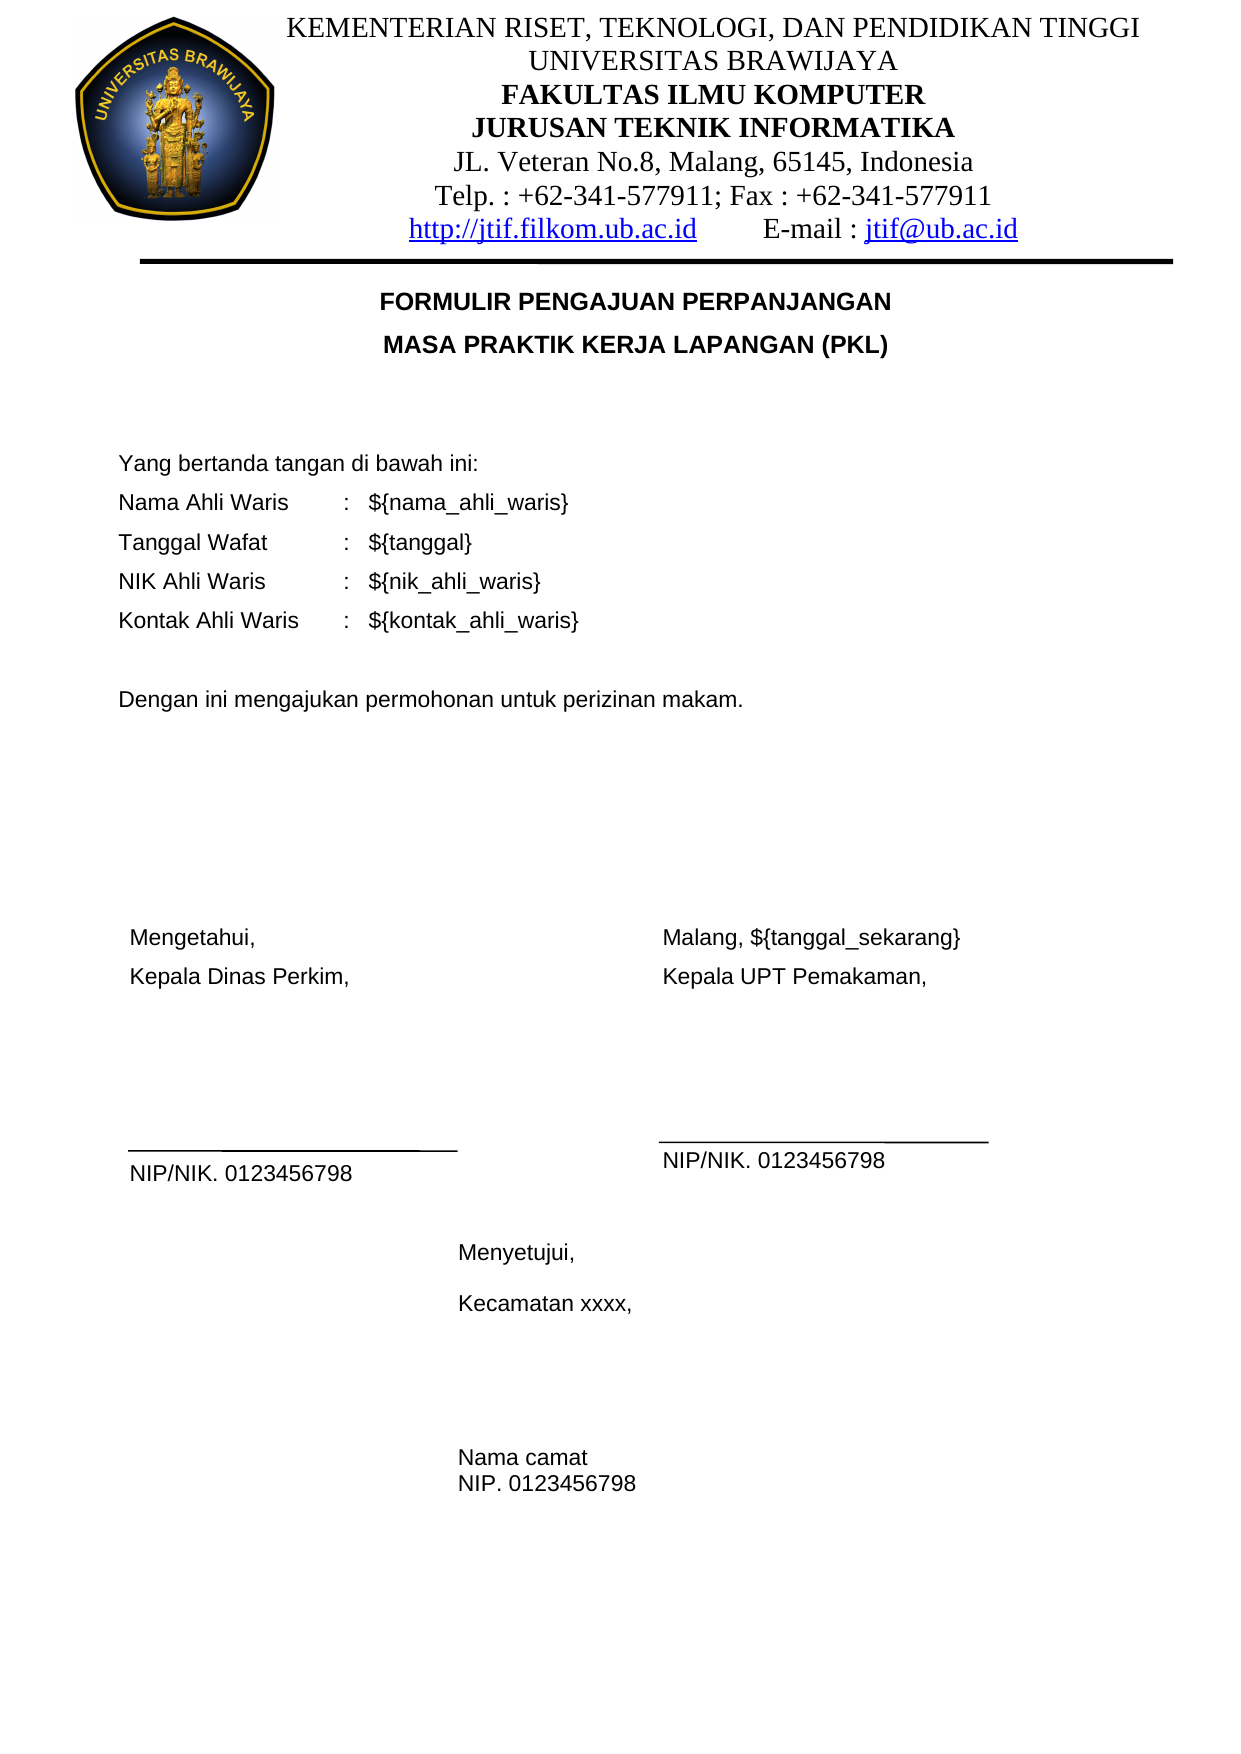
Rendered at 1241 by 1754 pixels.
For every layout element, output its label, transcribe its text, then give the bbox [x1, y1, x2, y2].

text Dengan ini mengajukan permohonan untuk perizinan makam. [118, 686, 1153, 713]
text Kecamatan xxxx, [418, 1290, 1153, 1317]
table_header Malang, ${tanggal_sekarang} Kepala UPT Pemakaman, NIP/NIK. 0123456798 [651, 924, 1194, 1239]
text Kontak Ahli Waris : ${kontak_ahli_waris} [118, 607, 1153, 634]
text Nama Ahli Waris : ${nama_ahli_waris} [118, 489, 1153, 515]
table_header Mengetahui, Kepala Dinas Perkim, NIP/NIK. 0123456798 [118, 924, 651, 1239]
text Nama camat [383, 1443, 1153, 1470]
text Menyetujui, [418, 1239, 1153, 1266]
text Tanggal Wafat : ${tanggal} [118, 528, 1153, 555]
text Yang bertanda tangan di bawah ini: [118, 449, 1153, 476]
text NIP. 0123456798 [418, 1470, 1153, 1496]
text FORMULIR PENGAJUAN PERPANJANGAN [118, 287, 1153, 316]
text MASA PRAKTIK KERJA LAPANGAN (PKL) [118, 331, 1153, 359]
picture [70, 13, 278, 225]
text NIK Ahli Waris : ${nik_ahli_waris} [118, 568, 1153, 594]
